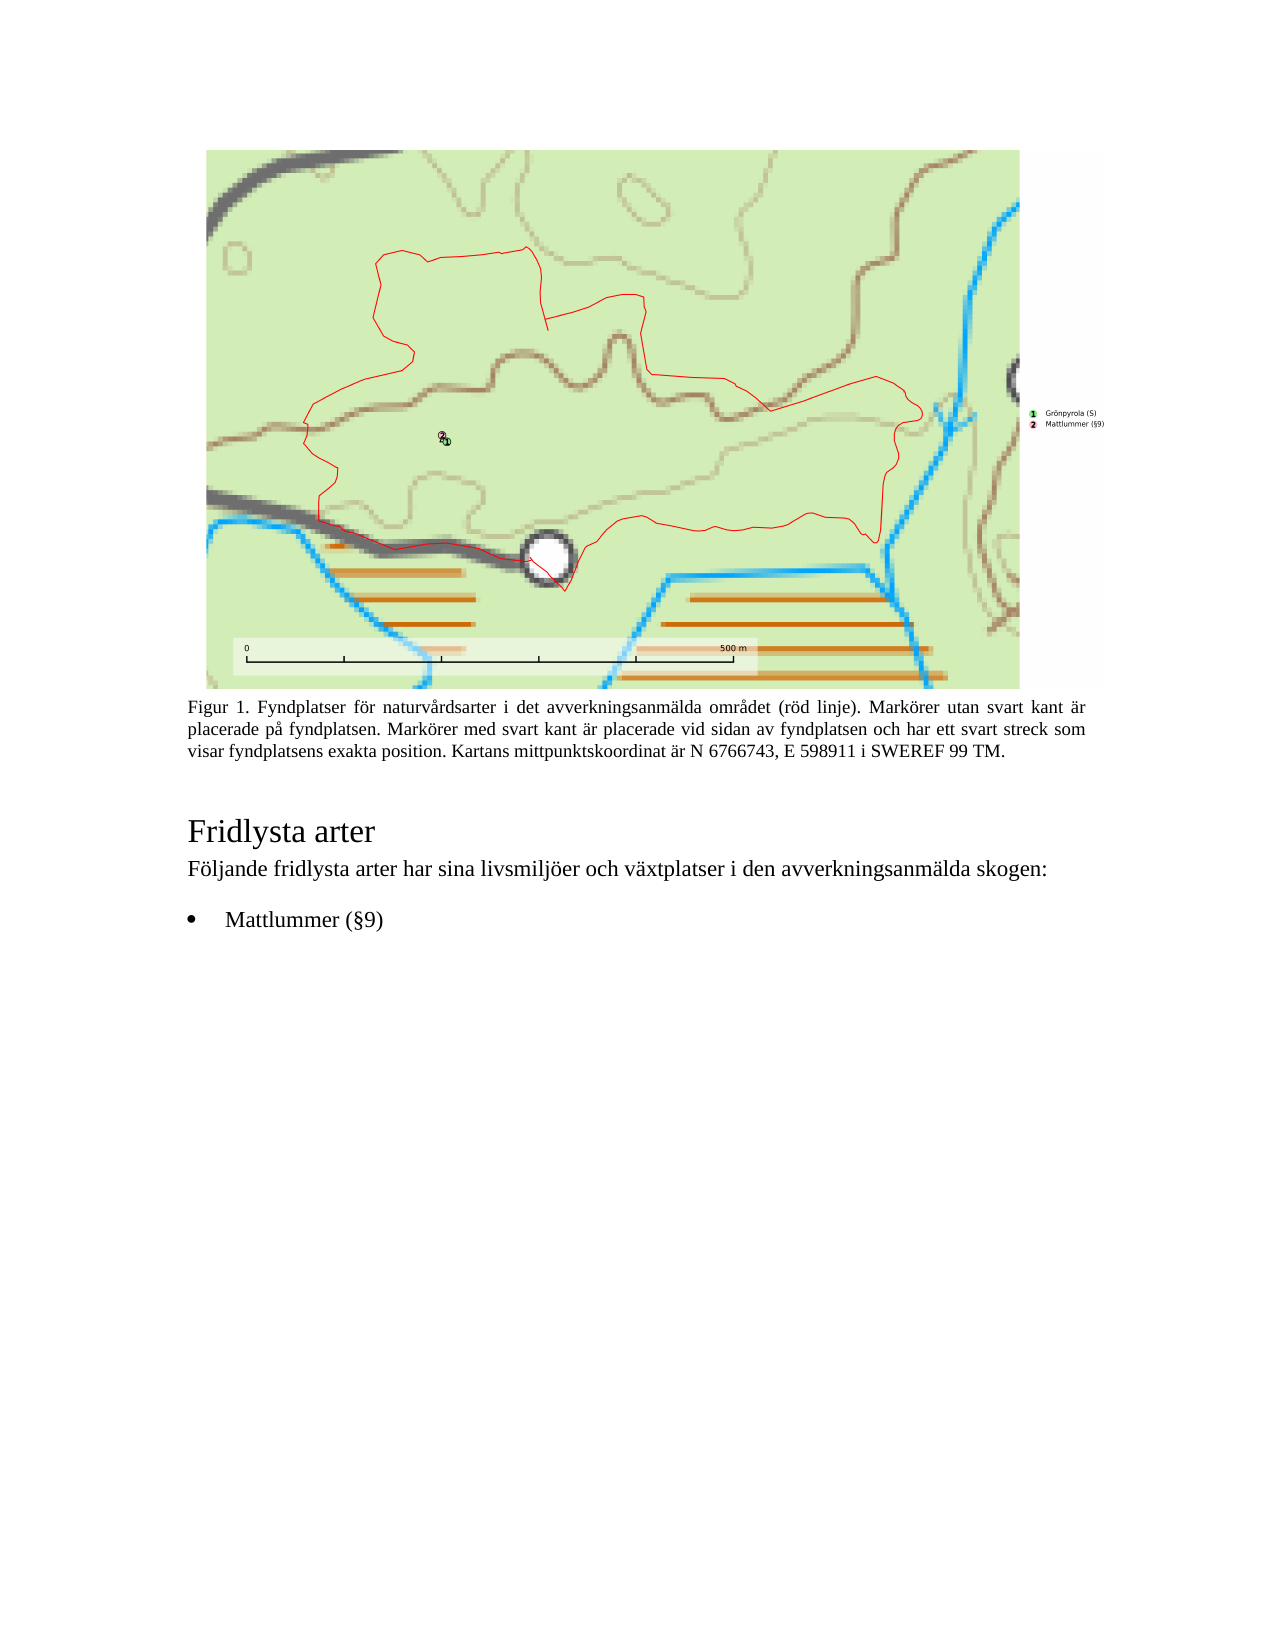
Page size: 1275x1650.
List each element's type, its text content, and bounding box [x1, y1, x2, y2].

picture [206, 150, 1107, 689]
subtitle Fridlysta arter [187, 811, 1087, 849]
text Följande fridlysta arter har sina livsmiljöer och växtplatser i den avverkningsanmälda skogen: [187, 855, 1087, 882]
list Mattlummer (§9) [187, 906, 1087, 933]
text Figur 1. Fyndplatser för naturvårdsarter i det avverkningsanmälda området (röd linje). Markörer utan svart kant är placerade på fyndplatsen. Markörer med svart kant är placerade vid sidan av fyndplatsen och har ett svart streck som visar fyndplatsens exakta position. Kartans mittpunktskoordinat är N 6766743, E 598911 i SWEREF 99 TM. [187, 696, 1087, 761]
